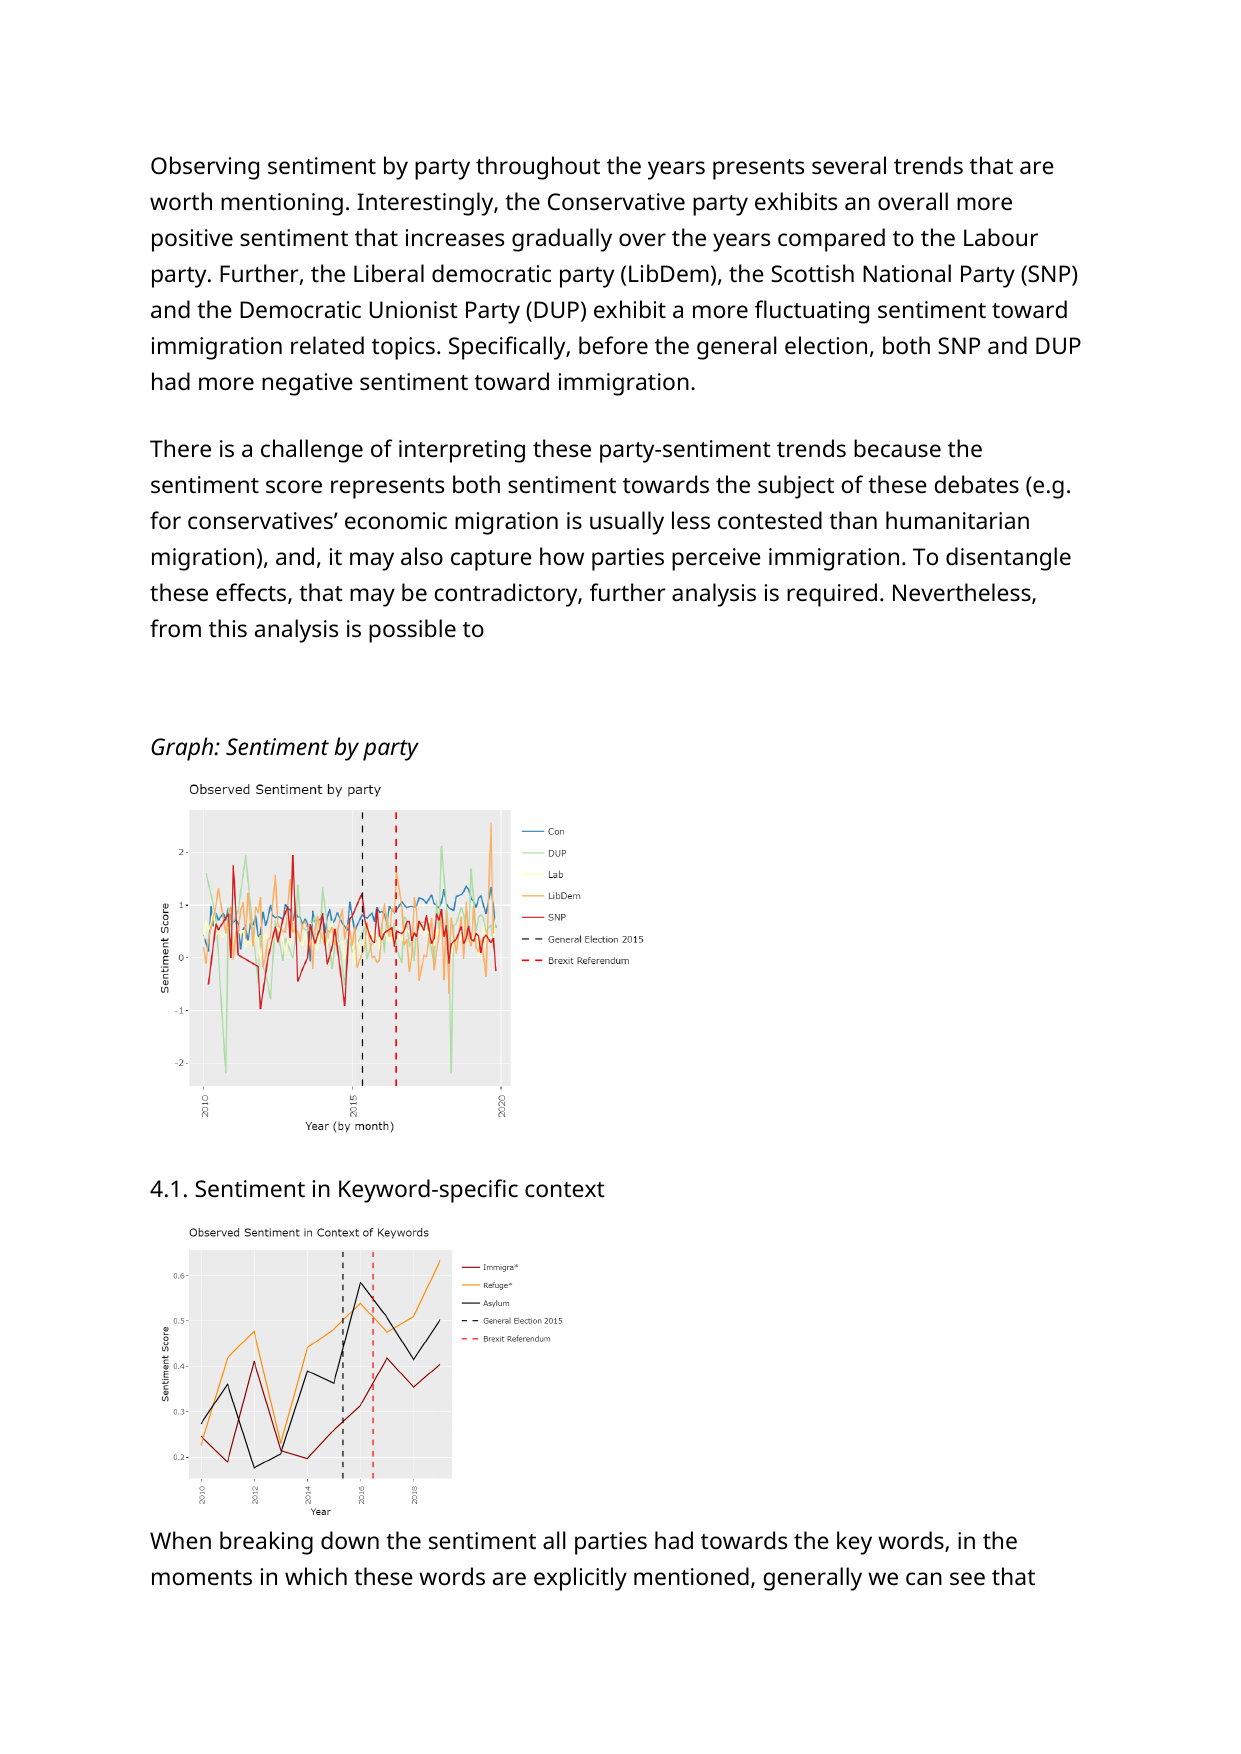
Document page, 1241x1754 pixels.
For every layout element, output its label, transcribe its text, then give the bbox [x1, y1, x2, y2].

subtitle Observing sentiment by party throughout the years presents several trends that are worth mentioning. Interestingly, the Conservative party exhibits an overall more positive sentiment that increases gradually over the years compared to the Labour party. Further, the Liberal democratic party (LibDem), the Scottish National Party (SNP) and the Democratic Unionist Party (DUP) exhibit a more fluctuating sentiment toward immigration related topics. Specifically, before the general election, both SNP and DUP had more negative sentiment toward immigration. [150, 150, 1090, 397]
subtitle There is a challenge of interpreting these party-sentiment trends because the sentiment score represents both sentiment towards the subject of these debates (e.g. for conservatives’ economic migration is usually less contested than humanitarian migration), and, it may also capture how parties perceive immigration. To disentangle these effects, that may be contradictory, further analysis is required. Nevertheless, from this analysis is possible to [150, 433, 1090, 644]
picture [150, 1224, 571, 1521]
picture [150, 782, 655, 1138]
text Graph: Sentiment by party [150, 731, 1090, 762]
subtitle 4.1. Sentiment in Keyword-specific context [150, 1173, 1090, 1204]
